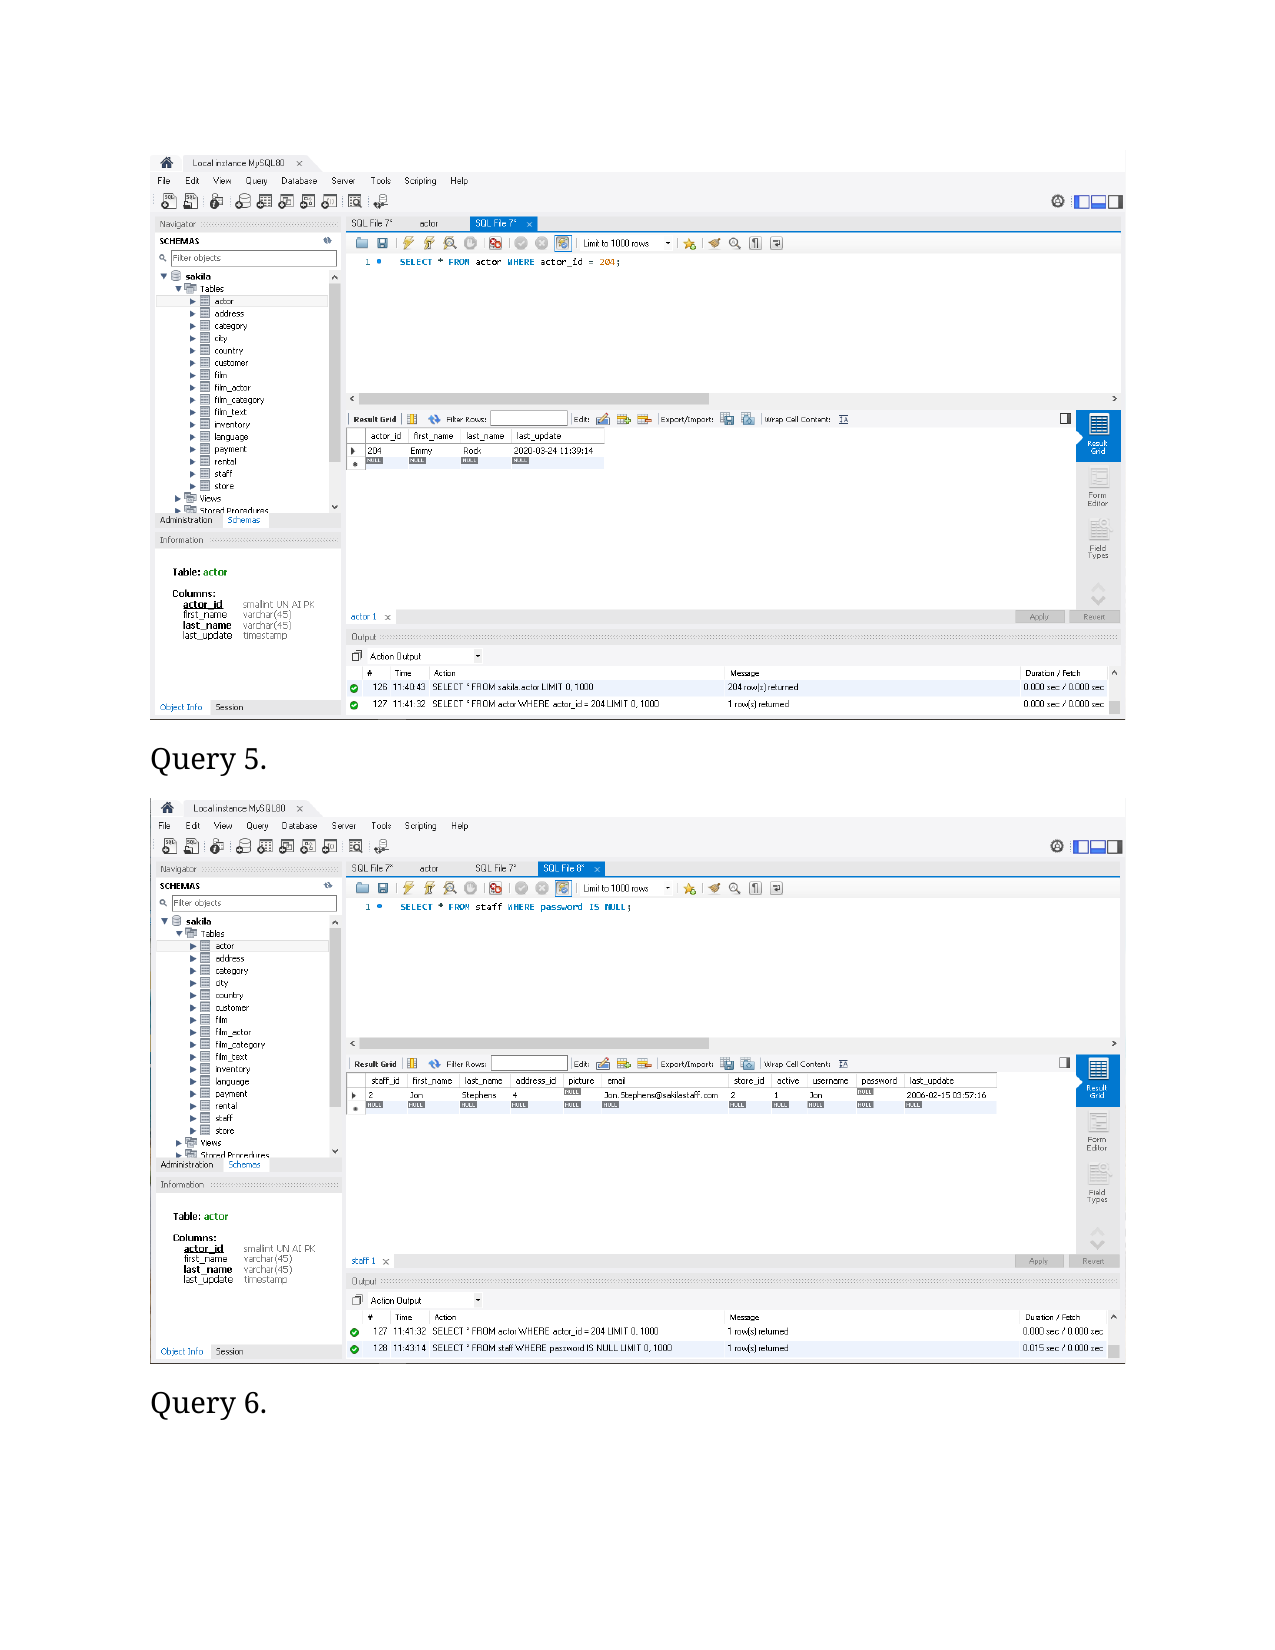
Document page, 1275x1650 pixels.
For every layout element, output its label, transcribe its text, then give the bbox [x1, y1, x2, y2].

picture [150, 798, 1125, 1364]
text Query 5. [150, 739, 1125, 778]
text Query 6. [150, 1382, 1125, 1422]
picture [150, 150, 1125, 720]
